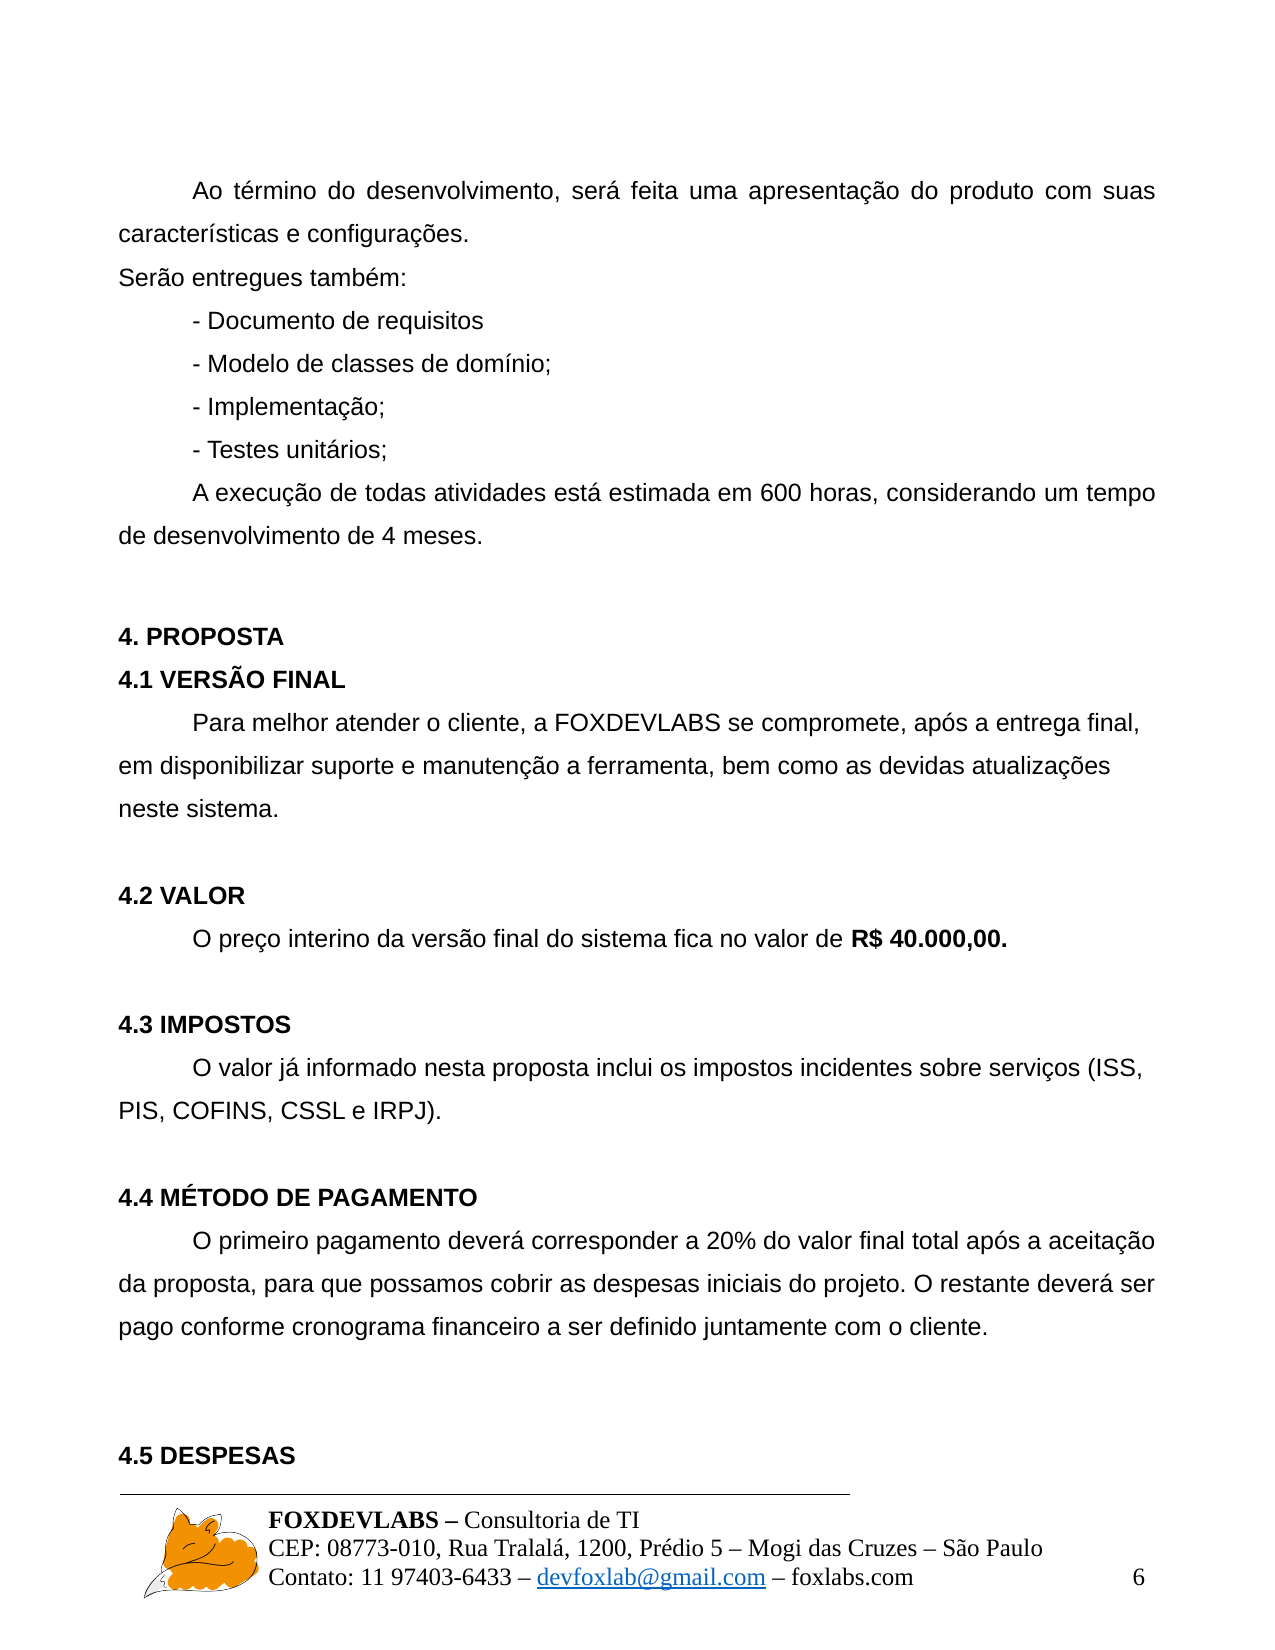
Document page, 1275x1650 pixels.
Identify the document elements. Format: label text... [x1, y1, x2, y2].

text A execução de todas atividades está estimada em 600 horas, considerando um tempo de desenvolvimento de 4 meses. [118, 478, 1157, 550]
text 4.2 VALOR [118, 881, 1157, 909]
text Serão entregues também: [118, 263, 1157, 291]
text O preço interino da versão final do sistema fica no valor de R$ 40.000,00. [118, 924, 1157, 953]
text 4. PROPOSTA [118, 622, 1157, 651]
text Ao término do desenvolvimento, será feita uma apresentação do produto com suas características e configurações. [118, 176, 1157, 248]
text 4.4 MÉTODO DE PAGAMENTO [118, 1183, 1157, 1211]
picture [143, 1508, 259, 1599]
text - Testes unitários; [118, 435, 1157, 464]
text O valor já informado nesta proposta inclui os impostos incidentes sobre serviços (ISS, PIS, COFINS, CSSL e IRPJ). [118, 1053, 1157, 1125]
text Para melhor atender o cliente, a FOXDEVLABS se compromete, após a entrega final, em disponibilizar suporte e manutenção a ferramenta, bem como as devidas atualizações neste sistema. [118, 708, 1157, 823]
text - Implementação; [118, 392, 1157, 421]
text O primeiro pagamento deverá corresponder a 20% do valor final total após a aceitação da proposta, para que possamos cobrir as despesas iniciais do projeto. O restante deverá ser pago conforme cronograma financeiro a ser definido juntamente com o cliente. [118, 1226, 1157, 1341]
text - Modelo de classes de domínio; [118, 349, 1157, 378]
text 4.1 VERSÃO FINAL [118, 665, 1157, 694]
text - Documento de requisitos [118, 306, 1157, 334]
text 4.5 DESPESAS [118, 1441, 1157, 1470]
text 4.3 IMPOSTOS [118, 1010, 1157, 1039]
